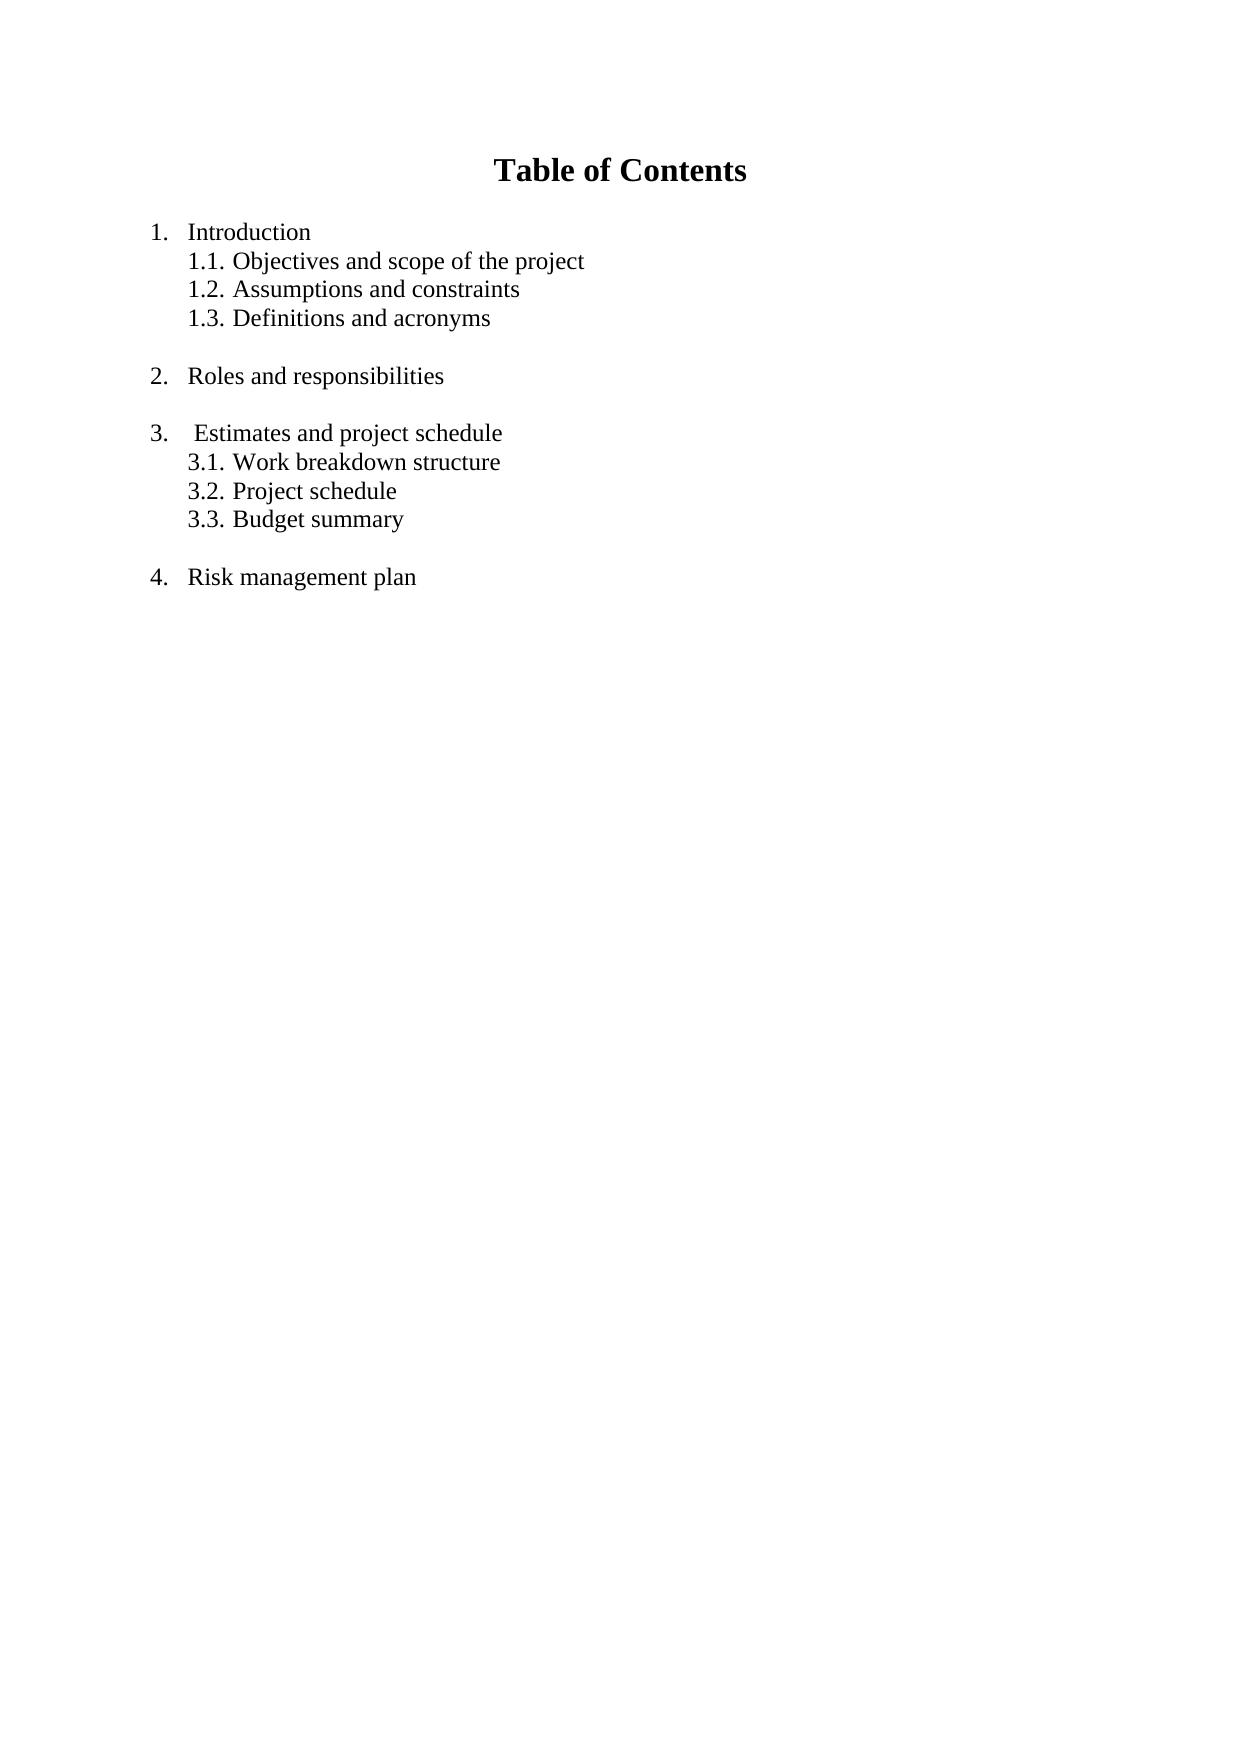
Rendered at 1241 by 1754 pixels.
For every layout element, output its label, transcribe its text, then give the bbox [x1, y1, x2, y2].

title Budget summary [187, 504, 1090, 533]
title Work breakdown structure [187, 447, 1090, 476]
title Assumptions and constraints [187, 274, 1090, 303]
title Risk management plan [150, 562, 1090, 591]
title Project schedule [187, 476, 1090, 504]
title Definitions and acronyms [187, 303, 1090, 332]
title Introduction [150, 217, 1090, 246]
title Roles and responsibilities [150, 361, 1090, 389]
title Objectives and scope of the project [187, 246, 1090, 274]
title Table of Contents [150, 150, 1090, 188]
title Estimates and project schedule [150, 418, 1090, 447]
